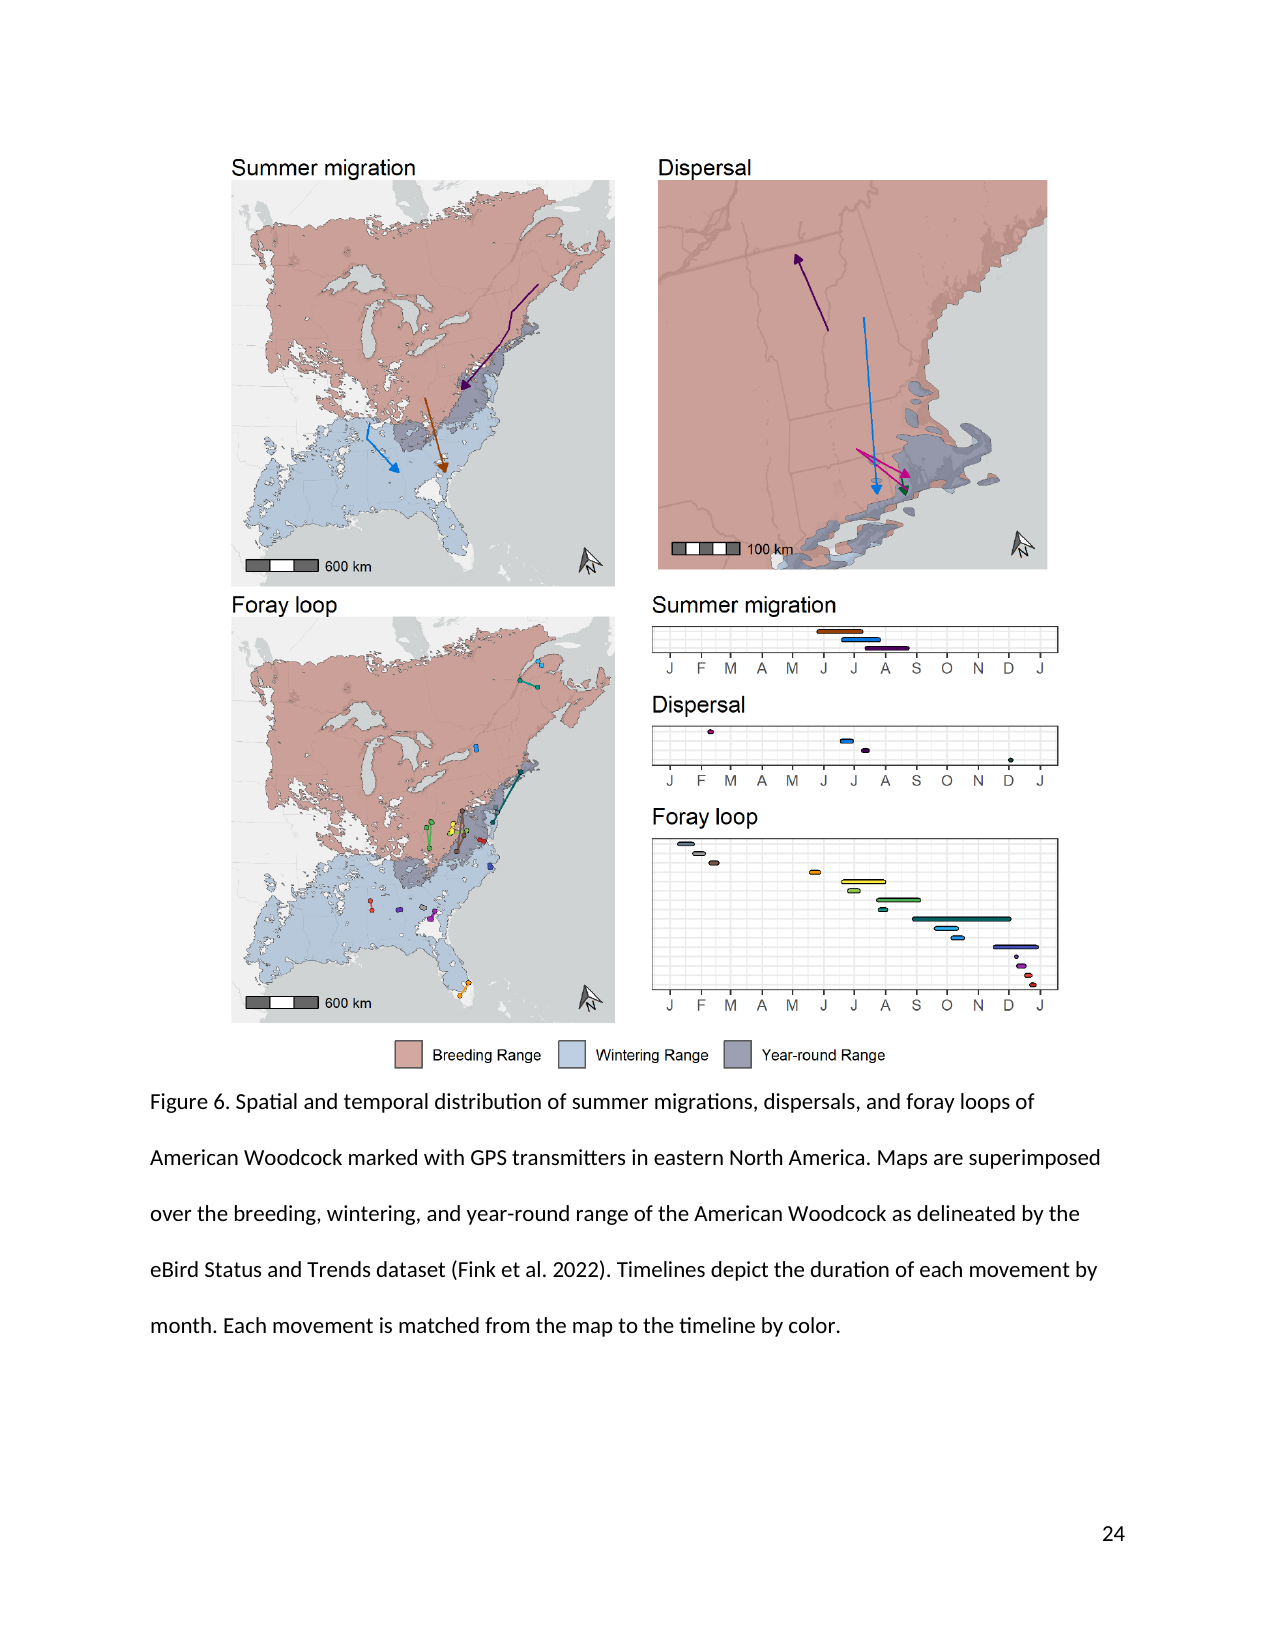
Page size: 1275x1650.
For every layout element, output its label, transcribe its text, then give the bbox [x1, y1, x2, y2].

picture [208, 150, 1067, 1069]
text Figure 6. Spatial and temporal distribution of summer migrations, dispersals, and foray loops of American Woodcock marked with GPS transmitters in eastern North America. Maps are superimposed over the breeding, wintering, and year-round range of the American Woodcock as delineated by the eBird Status and Trends dataset (Fink et al. 2022). Timelines depict the duration of each movement by month. Each movement is matched from the map to the timeline by color. [150, 1087, 1125, 1339]
